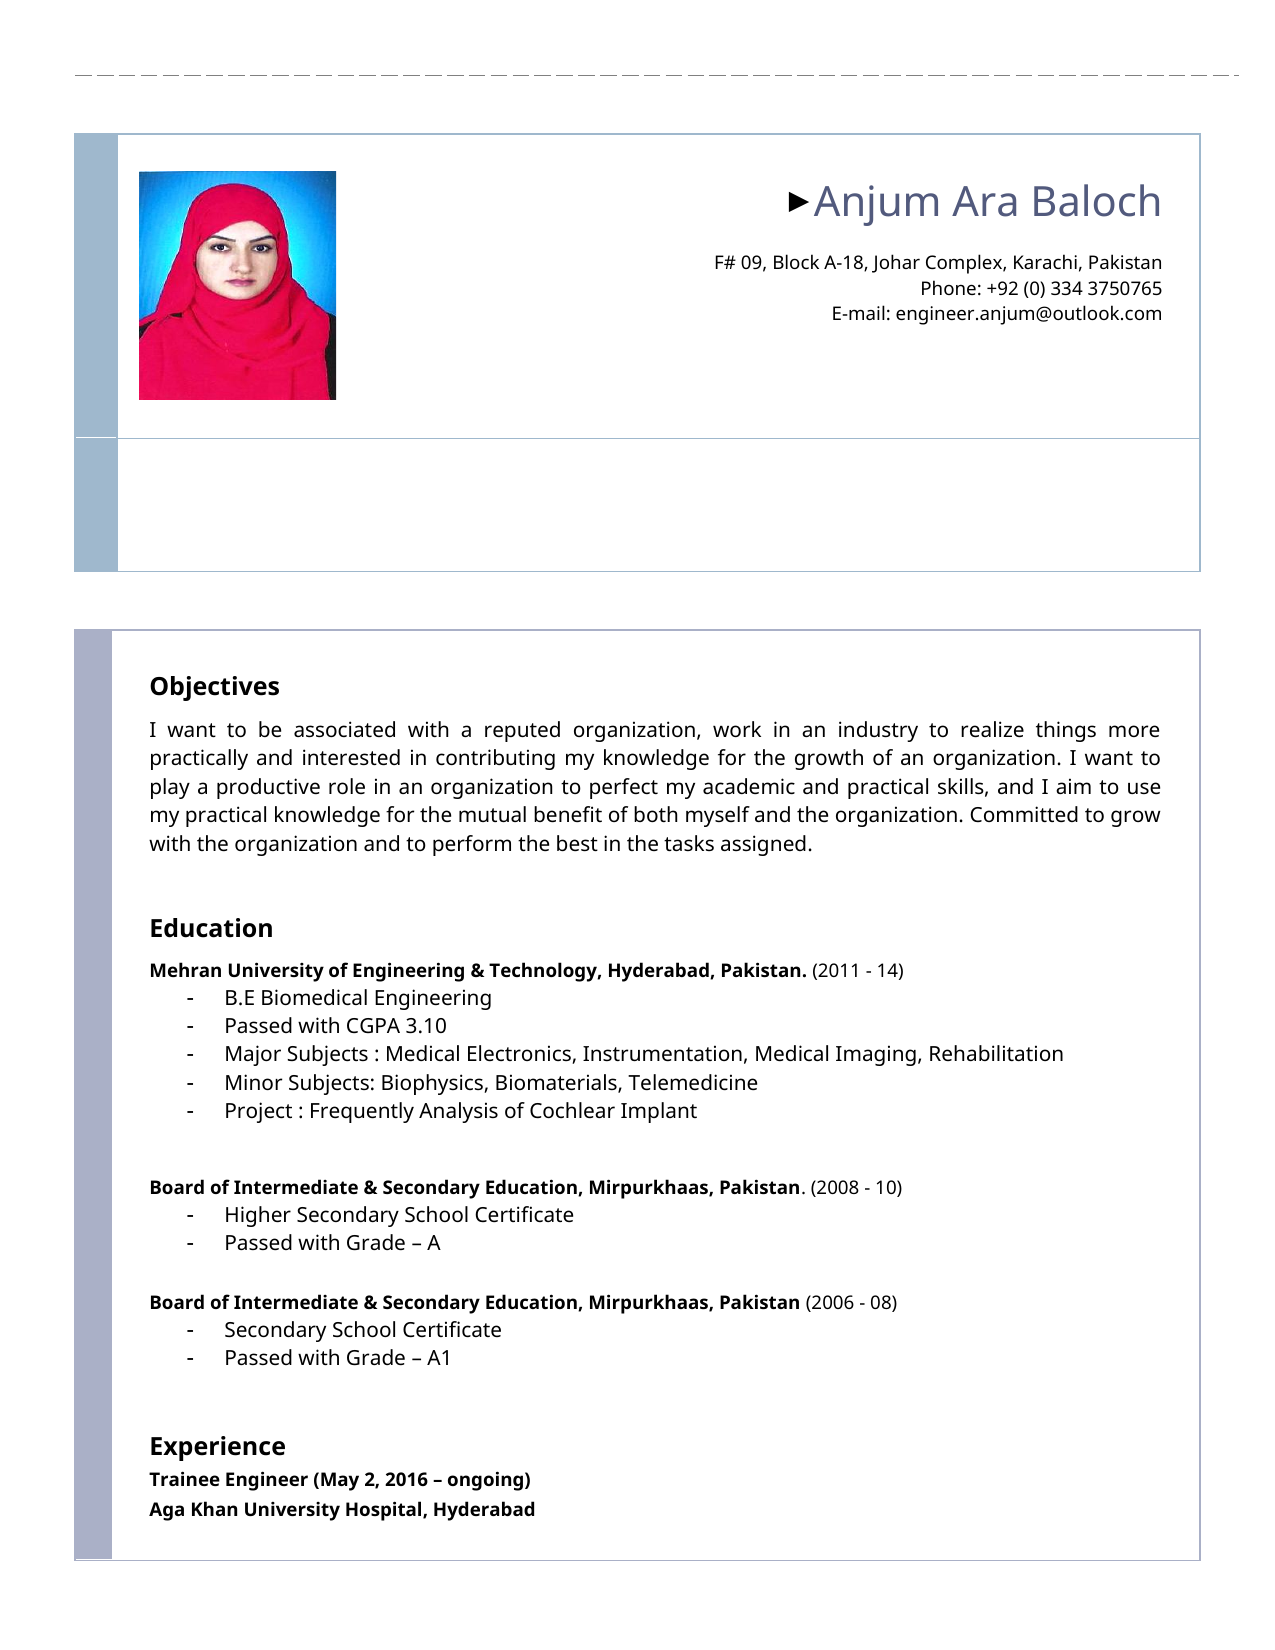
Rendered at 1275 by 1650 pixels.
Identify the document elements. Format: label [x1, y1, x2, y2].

table_header [75, 75, 1238, 104]
picture [139, 171, 337, 400]
table_header [112, 631, 1199, 1559]
table_header [76, 631, 111, 1559]
